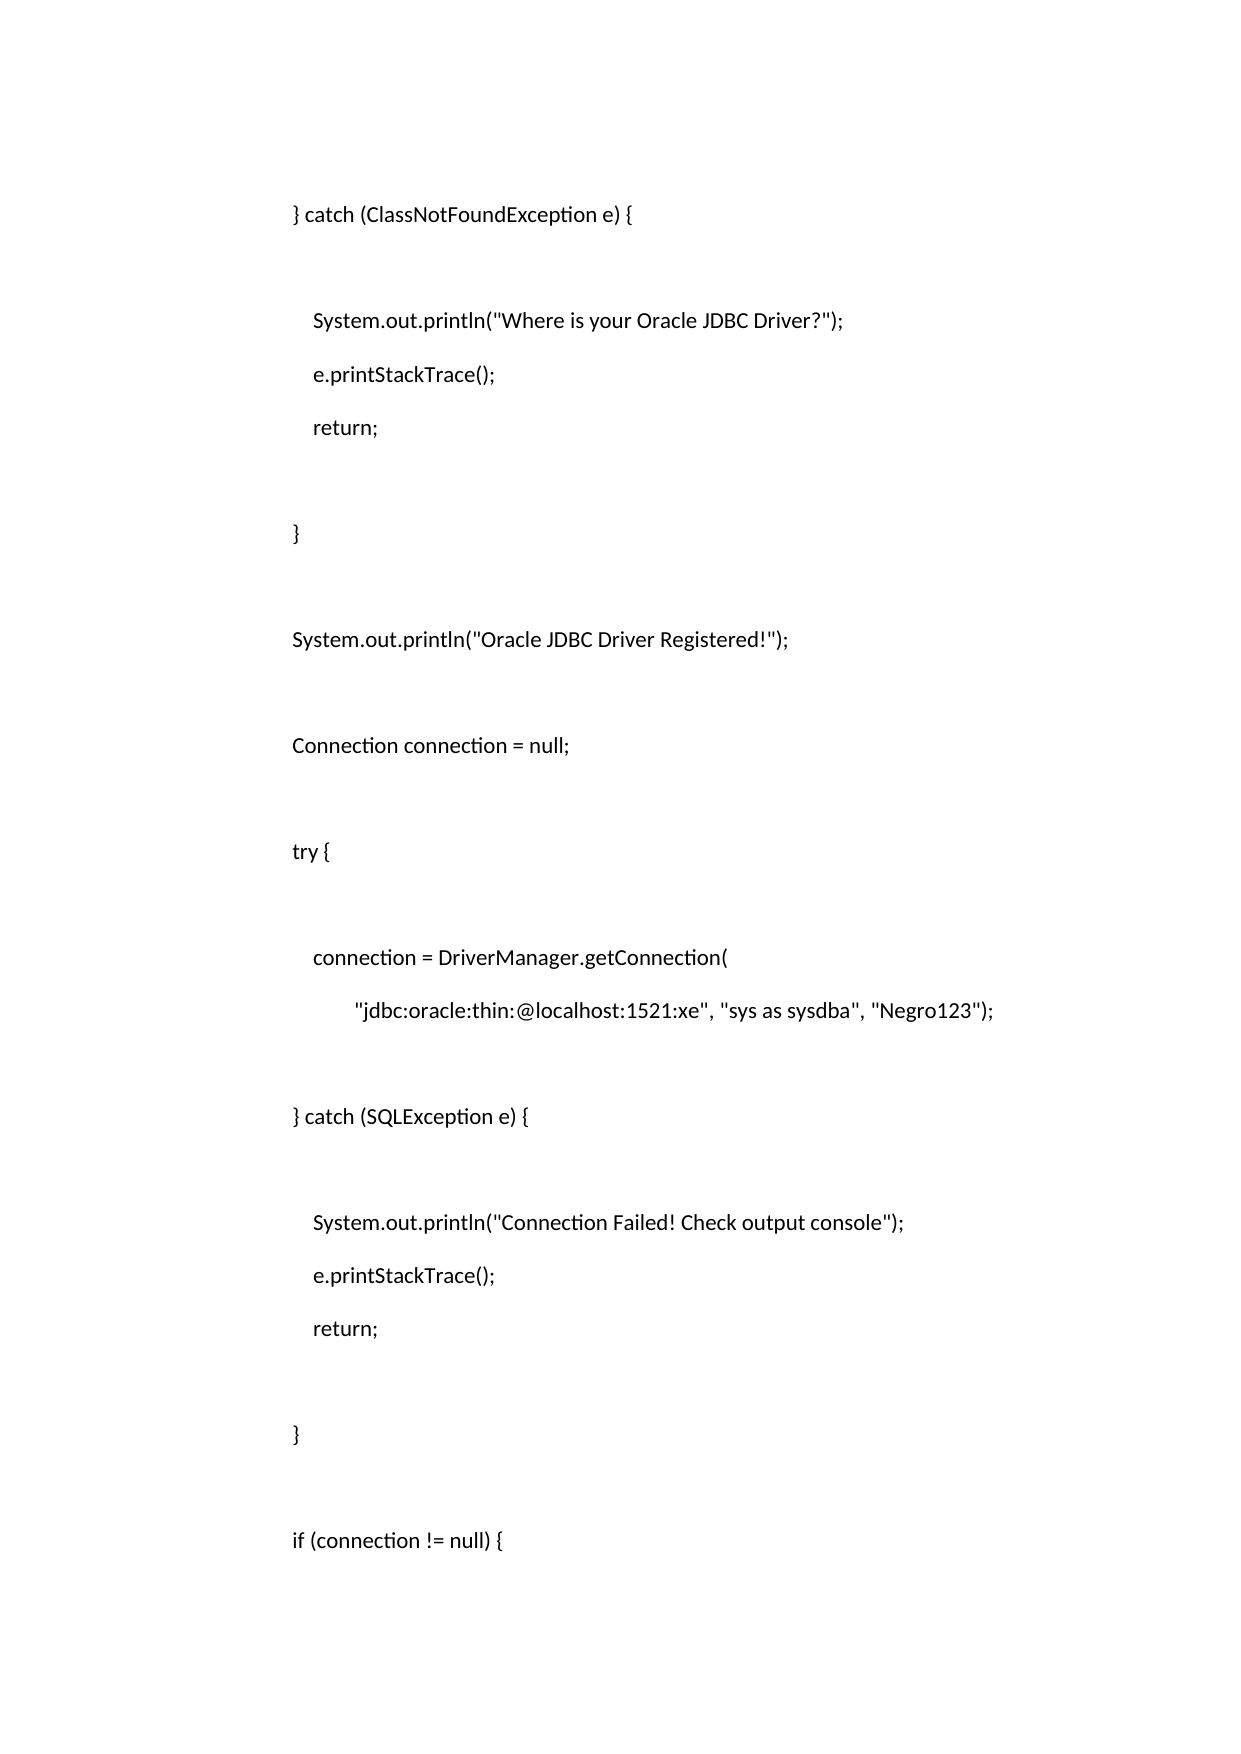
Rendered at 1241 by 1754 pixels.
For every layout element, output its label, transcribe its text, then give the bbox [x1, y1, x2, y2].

text e.printStackTrace(); [177, 1261, 1063, 1289]
text } catch (ClassNotFoundException e) { [177, 201, 1063, 229]
text System.out.println("Oracle JDBC Driver Registered!"); [177, 625, 1063, 653]
text } [177, 519, 1063, 547]
text return; [177, 1314, 1063, 1342]
text e.printStackTrace(); [177, 360, 1063, 388]
text "jdbc:oracle:thin:@localhost:1521:xe", "sys as sysdba", "Negro123"); [177, 996, 1063, 1024]
text if (connection != null) { [177, 1526, 1063, 1554]
text connection = DriverManager.getConnection( [177, 943, 1063, 971]
text } [177, 1420, 1063, 1448]
text System.out.println("Connection Failed! Check output console"); [177, 1208, 1063, 1236]
text try { [177, 837, 1063, 865]
text return; [177, 413, 1063, 441]
text } catch (SQLException e) { [177, 1102, 1063, 1130]
text Connection connection = null; [177, 731, 1063, 759]
text System.out.println("Where is your Oracle JDBC Driver?"); [177, 307, 1063, 335]
